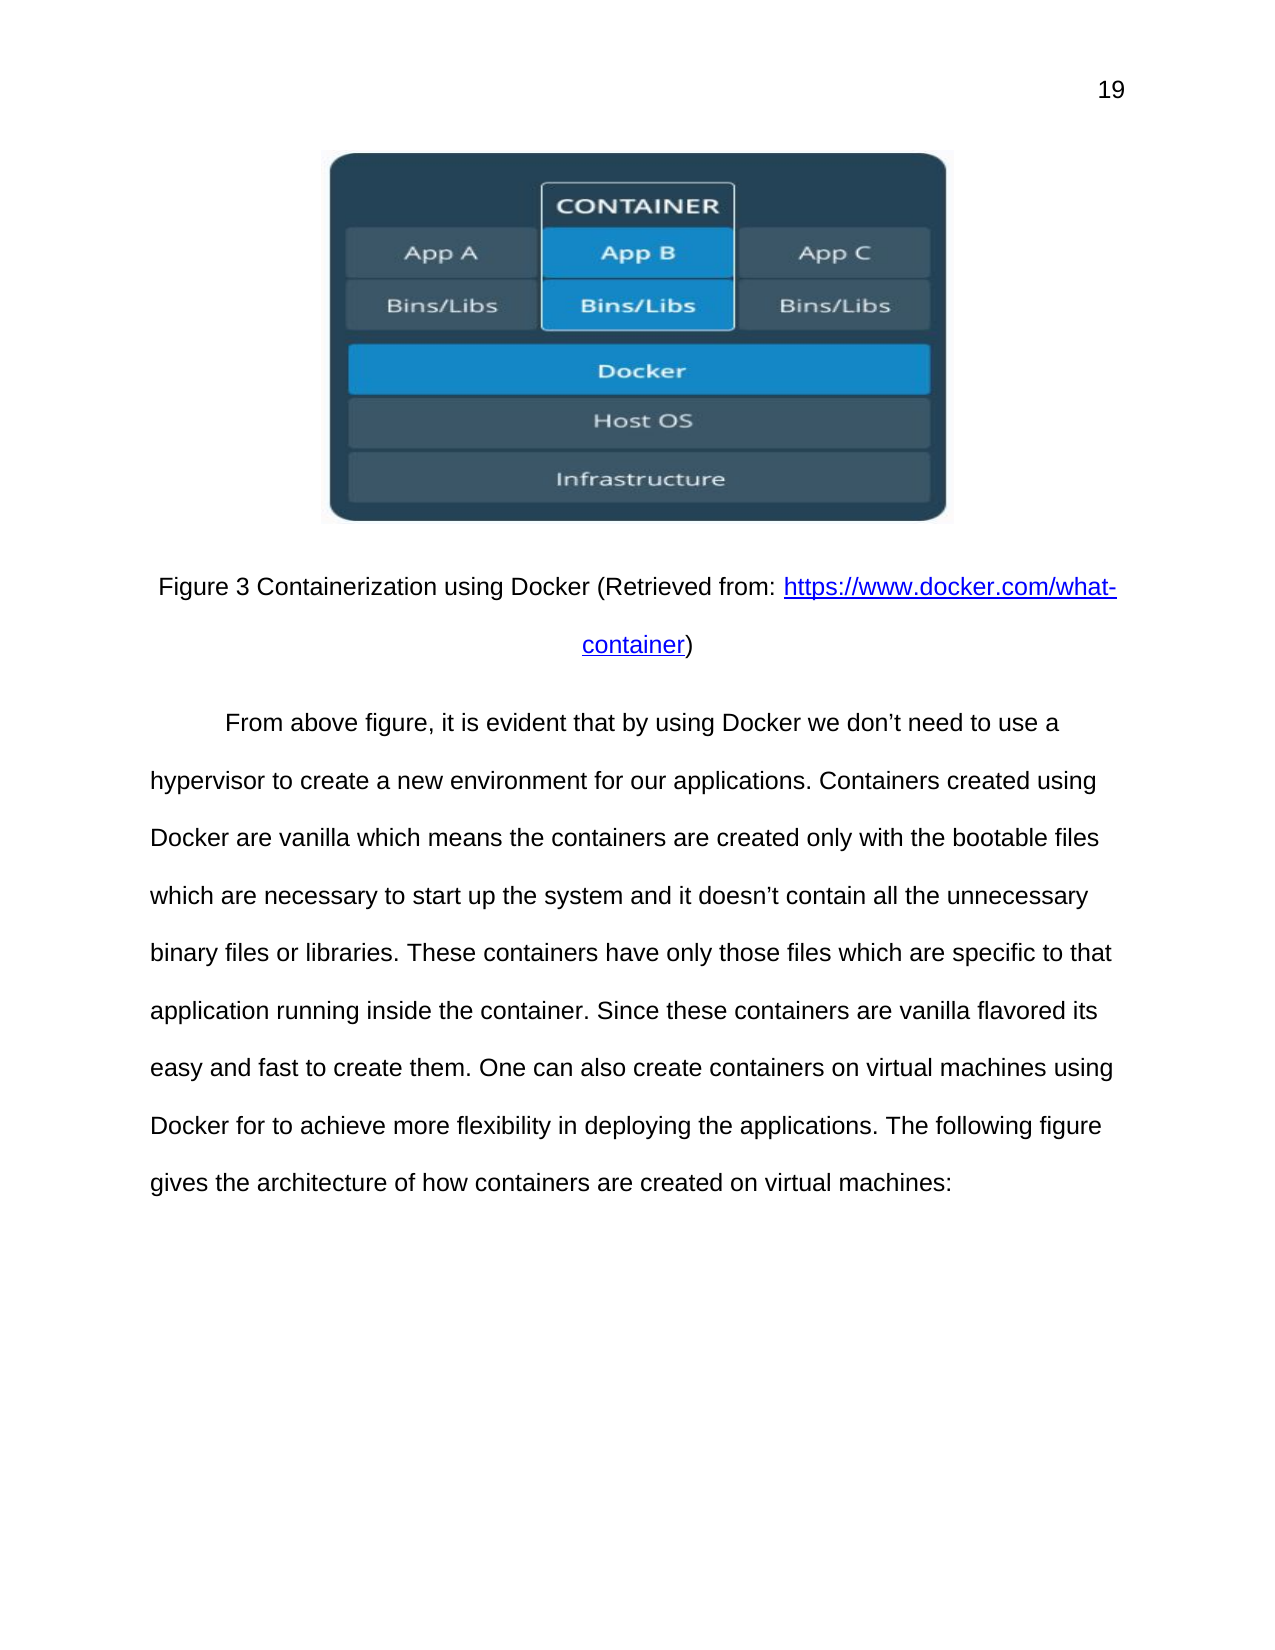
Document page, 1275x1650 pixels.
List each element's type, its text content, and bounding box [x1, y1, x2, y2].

text From above figure, it is evident that by using Docker we don’t need to use a hypervisor to create a new environment for our applications. Containers created using Docker are vanilla which means the containers are created only with the bootable files which are necessary to start up the system and it doesn’t contain all the unnecessary binary files or libraries. These containers have only those files which are specific to that application running inside the container. Since these containers are vanilla flavored its easy and fast to create them. One can also create containers on virtual machines using Docker for to achieve more flexibility in deploying the applications. The following figure gives the architecture of how containers are created on virtual machines: [150, 708, 1125, 1197]
text Figure 3 Containerization using Docker (Retrieved from: https://www.docker.com/what-container) [150, 572, 1125, 658]
picture [321, 150, 954, 524]
